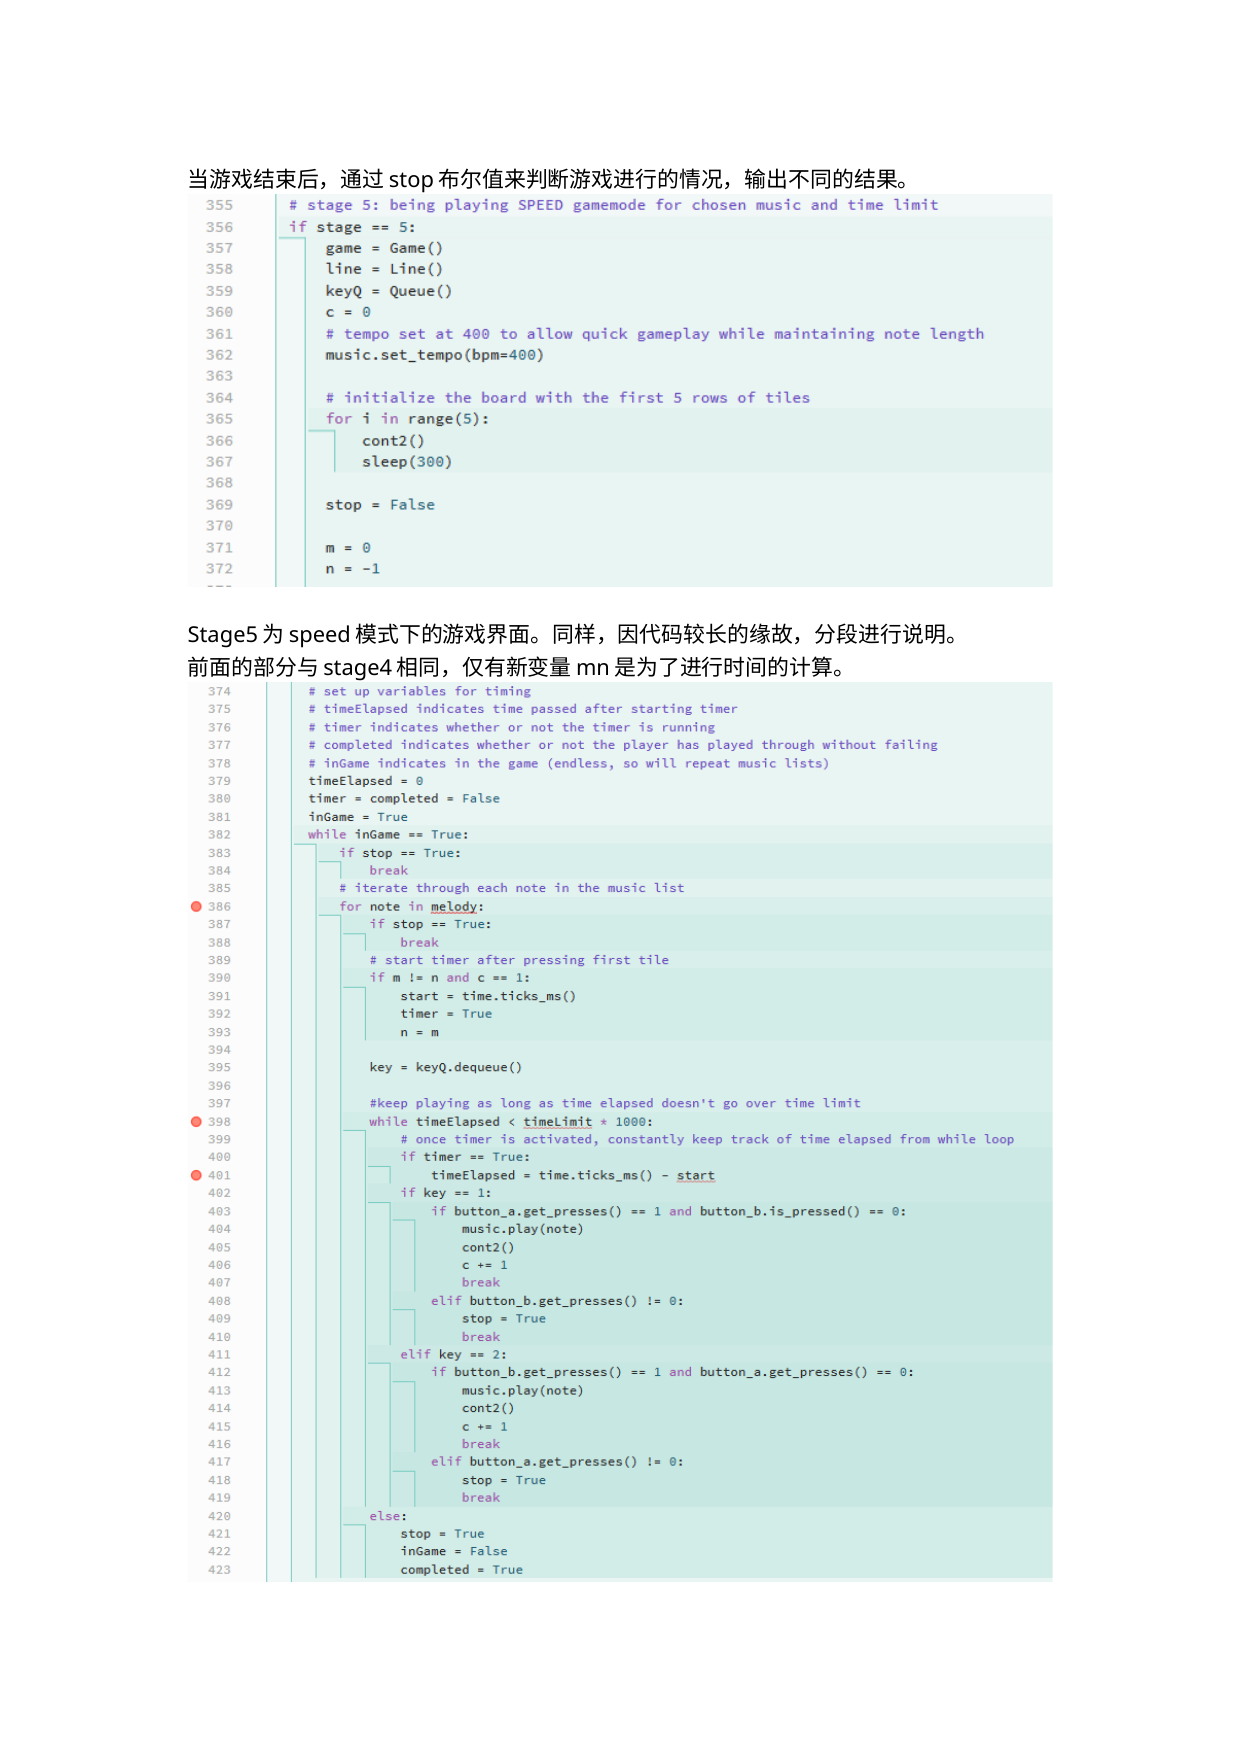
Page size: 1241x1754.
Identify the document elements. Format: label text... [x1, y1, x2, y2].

picture [187, 194, 1053, 587]
picture [187, 682, 1053, 1582]
text 当游戏结束后，通过stop布尔值来判断游戏进行的情况，输出不同的结果。 [187, 162, 1053, 194]
text Stage5为speed模式下的游戏界面。同样，因代码较长的缘故，分段进行说明。 [187, 617, 1053, 649]
text 前面的部分与stage4相同，仅有新变量mn是为了进行时间的计算。 [187, 649, 1053, 682]
